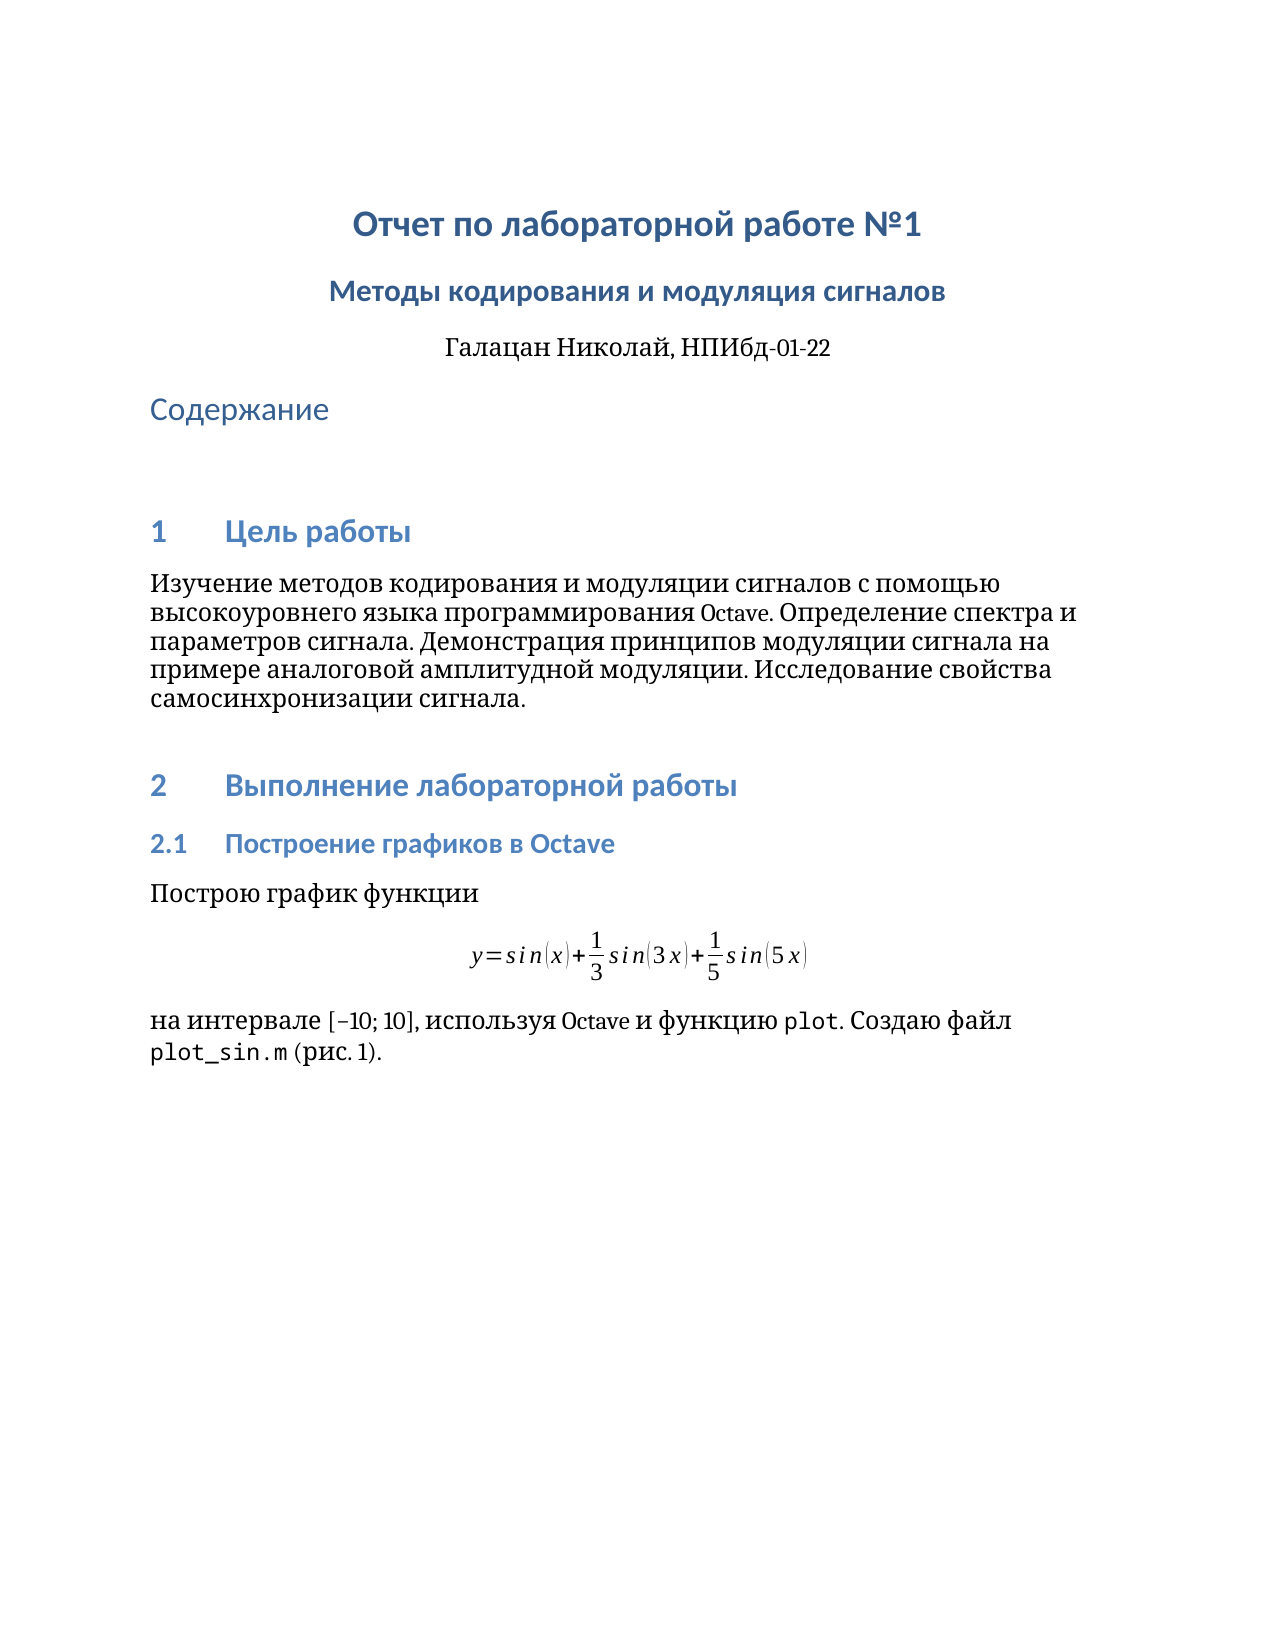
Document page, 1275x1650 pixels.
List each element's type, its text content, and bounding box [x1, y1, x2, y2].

subtitle 2.1 Построение графиков в Octave [150, 825, 1125, 861]
subtitle 1 Цель работы [150, 510, 1125, 551]
text Изучение методов кодирования и модуляции сигналов с помощью высокоуровнего языка программирования Octave. Определение спектра и параметров сигнала. Демонстрация принципов модуляции сигнала на примере аналоговой амплитудной модуляции. Исследование свойства самосинхронизации сигнала. [150, 570, 1125, 714]
text Галацан Николай, НПИбд-01-22 [150, 334, 1125, 363]
subtitle Методы кодирования и модуляция сигналов [150, 271, 1125, 309]
title Отчет по лабораторной работе №1 [150, 200, 1125, 246]
subtitle 2 Выполнение лабораторной работы [150, 764, 1125, 804]
text на интервале [−10; 10], используя Octave и функцию plot. Создаю файл plot_sin.m (рис. 1). [150, 1005, 1125, 1067]
text Построю график функции [150, 879, 1125, 908]
